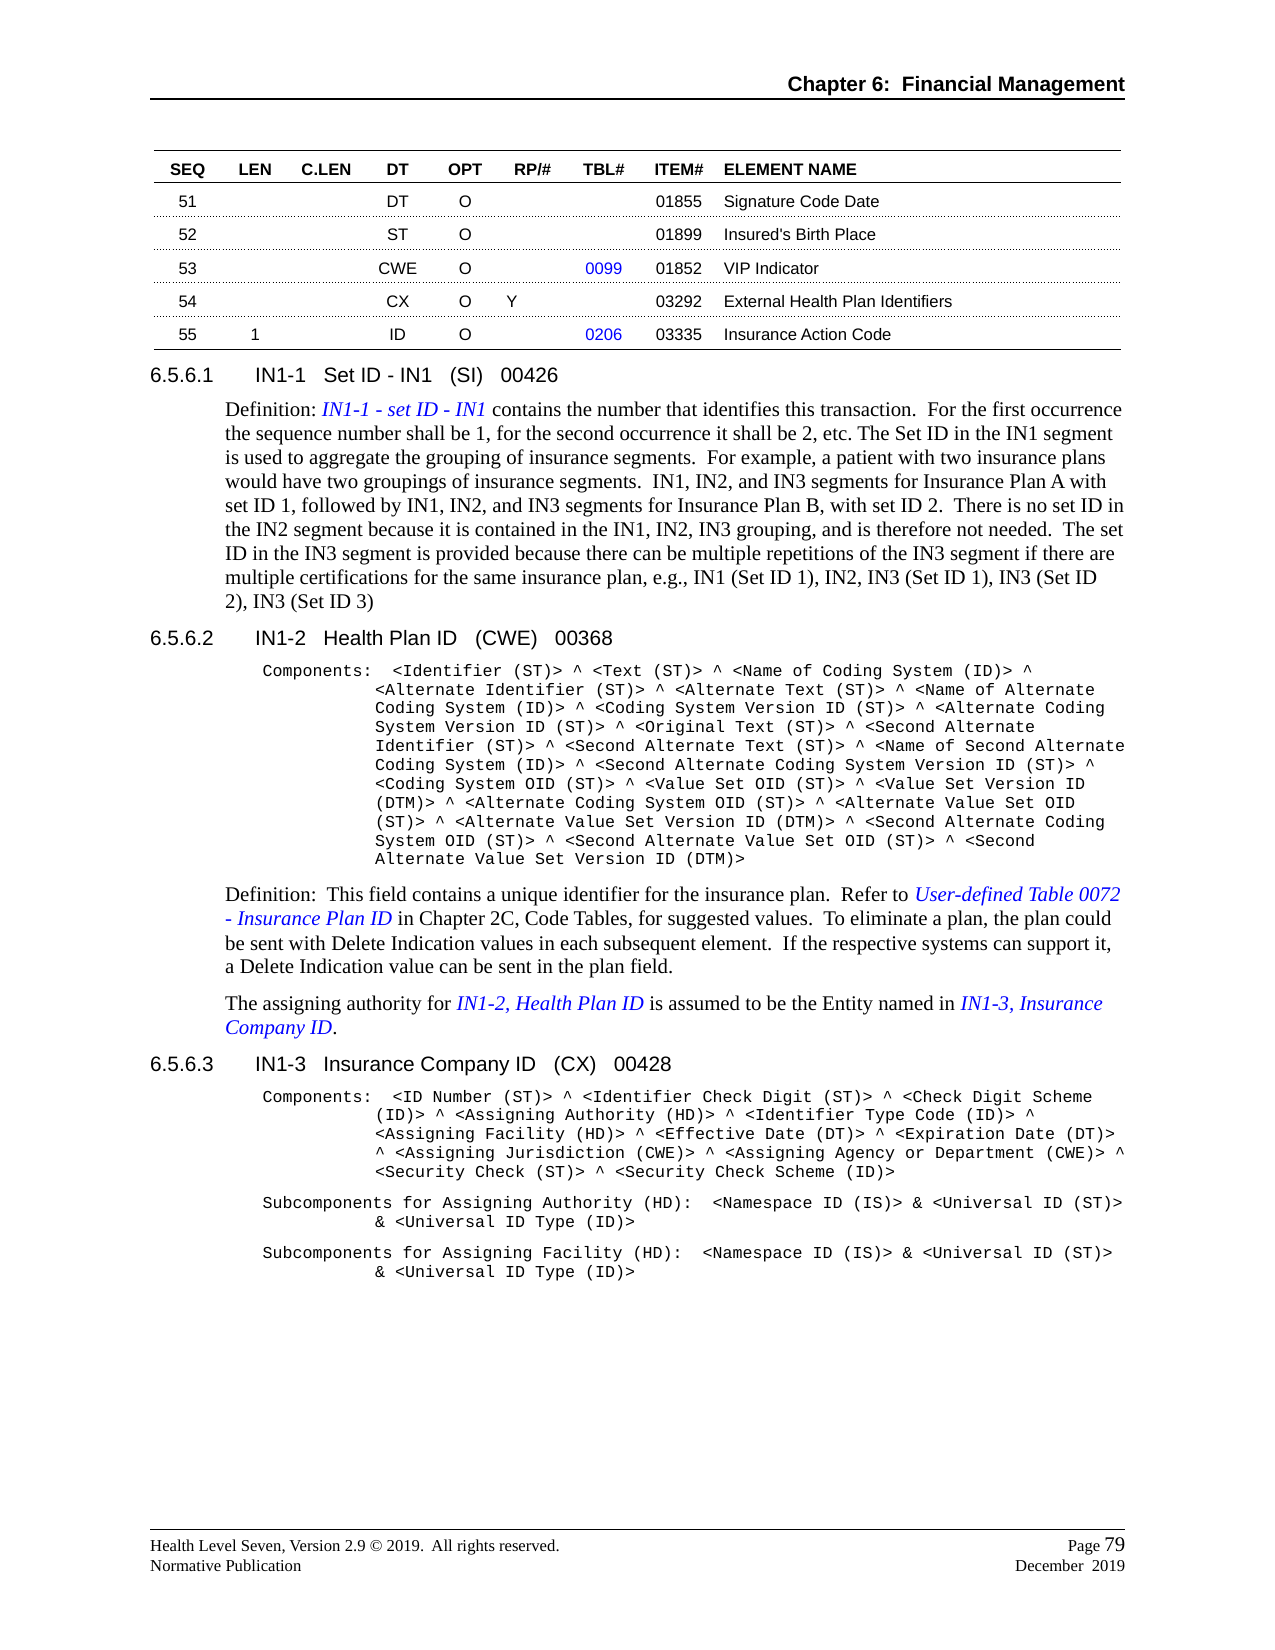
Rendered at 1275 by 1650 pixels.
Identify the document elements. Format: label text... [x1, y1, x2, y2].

text Definition: IN1-1 - set ID - IN1 contains the number that identifies this transaction. For the first occurrence the sequence number shall be 1, for the second occurrence it shall be 2, etc. The Set ID in the IN1 segment is used to aggregate the grouping of insurance segments. For example, a patient with two insurance plans would have two groupings of insurance segments. IN1, IN2, and IN3 segments for Insurance Plan A with set ID 1, followed by IN1, IN2, and IN3 segments for Insurance Plan B, with set ID 2. There is no set ID in the IN2 segment because it is contained in the IN1, IN2, IN3 grouping, and is therefore not needed. The set ID in the IN3 segment is provided because there can be multiple repetitions of the IN3 segment if there are multiple certifications for the same insurance plan, e.g., IN1 (Set ID 1), IN2, IN3 (Set ID 1), IN3 (Set ID 2), IN3 (Set ID 3) [225, 397, 1125, 613]
text Components: <Identifier (ST)> ^ <Text (ST)> ^ <Name of Coding System (ID)> ^ <Alternate Identifier (ST)> ^ <Alternate Text (ST)> ^ <Name of Alternate Coding System (ID)> ^ <Coding System Version ID (ST)> ^ <Alternate Coding System Version ID (ST)> ^ <Original Text (ST)> ^ <Second Alternate Identifier (ST)> ^ <Second Alternate Text (ST)> ^ <Name of Second Alternate Coding System (ID)> ^ <Second Alternate Coding System Version ID (ST)> ^ <Coding System OID (ST)> ^ <Value Set OID (ST)> ^ <Value Set Version ID (DTM)> ^ <Alternate Coding System OID (ST)> ^ <Alternate Value Set OID (ST)> ^ <Alternate Value Set Version ID (DTM)> ^ <Second Alternate Coding System OID (ST)> ^ <Second Alternate Value Set OID (ST)> ^ <Second Alternate Value Set Version ID (DTM)> [262, 662, 1125, 870]
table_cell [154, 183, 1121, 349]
text Subcomponents for Assigning Authority (HD): <Namespace ID (IS)> & <Universal ID (ST)> & <Universal ID Type (ID)> [262, 1195, 1125, 1233]
text The assigning authority for IN1-2, Health Plan ID is assumed to be the Entity named in IN1-3, Insurance Company ID. [225, 991, 1125, 1039]
text Subcomponents for Assigning Facility (HD): <Namespace ID (IS)> & <Universal ID (ST)> & <Universal ID Type (ID)> [262, 1245, 1125, 1283]
subtitle IN1-3 Insurance Company ID (CX) 00428 [150, 1052, 1125, 1076]
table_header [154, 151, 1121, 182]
text Definition: This field contains a unique identifier for the insurance plan. Refer to User-defined Table 0072 - Insurance Plan ID in Chapter 2C, Code Tables, for suggested values. To eliminate a plan, the plan could be sent with Delete Indication values in each subsequent element. If the respective systems can support it, a Delete Indication value can be sent in the plan field. [225, 882, 1125, 978]
subtitle IN1-2 Health Plan ID (CWE) 00368 [150, 626, 1125, 650]
subtitle IN1-1 Set ID - IN1 (SI) 00426 [150, 362, 1125, 386]
